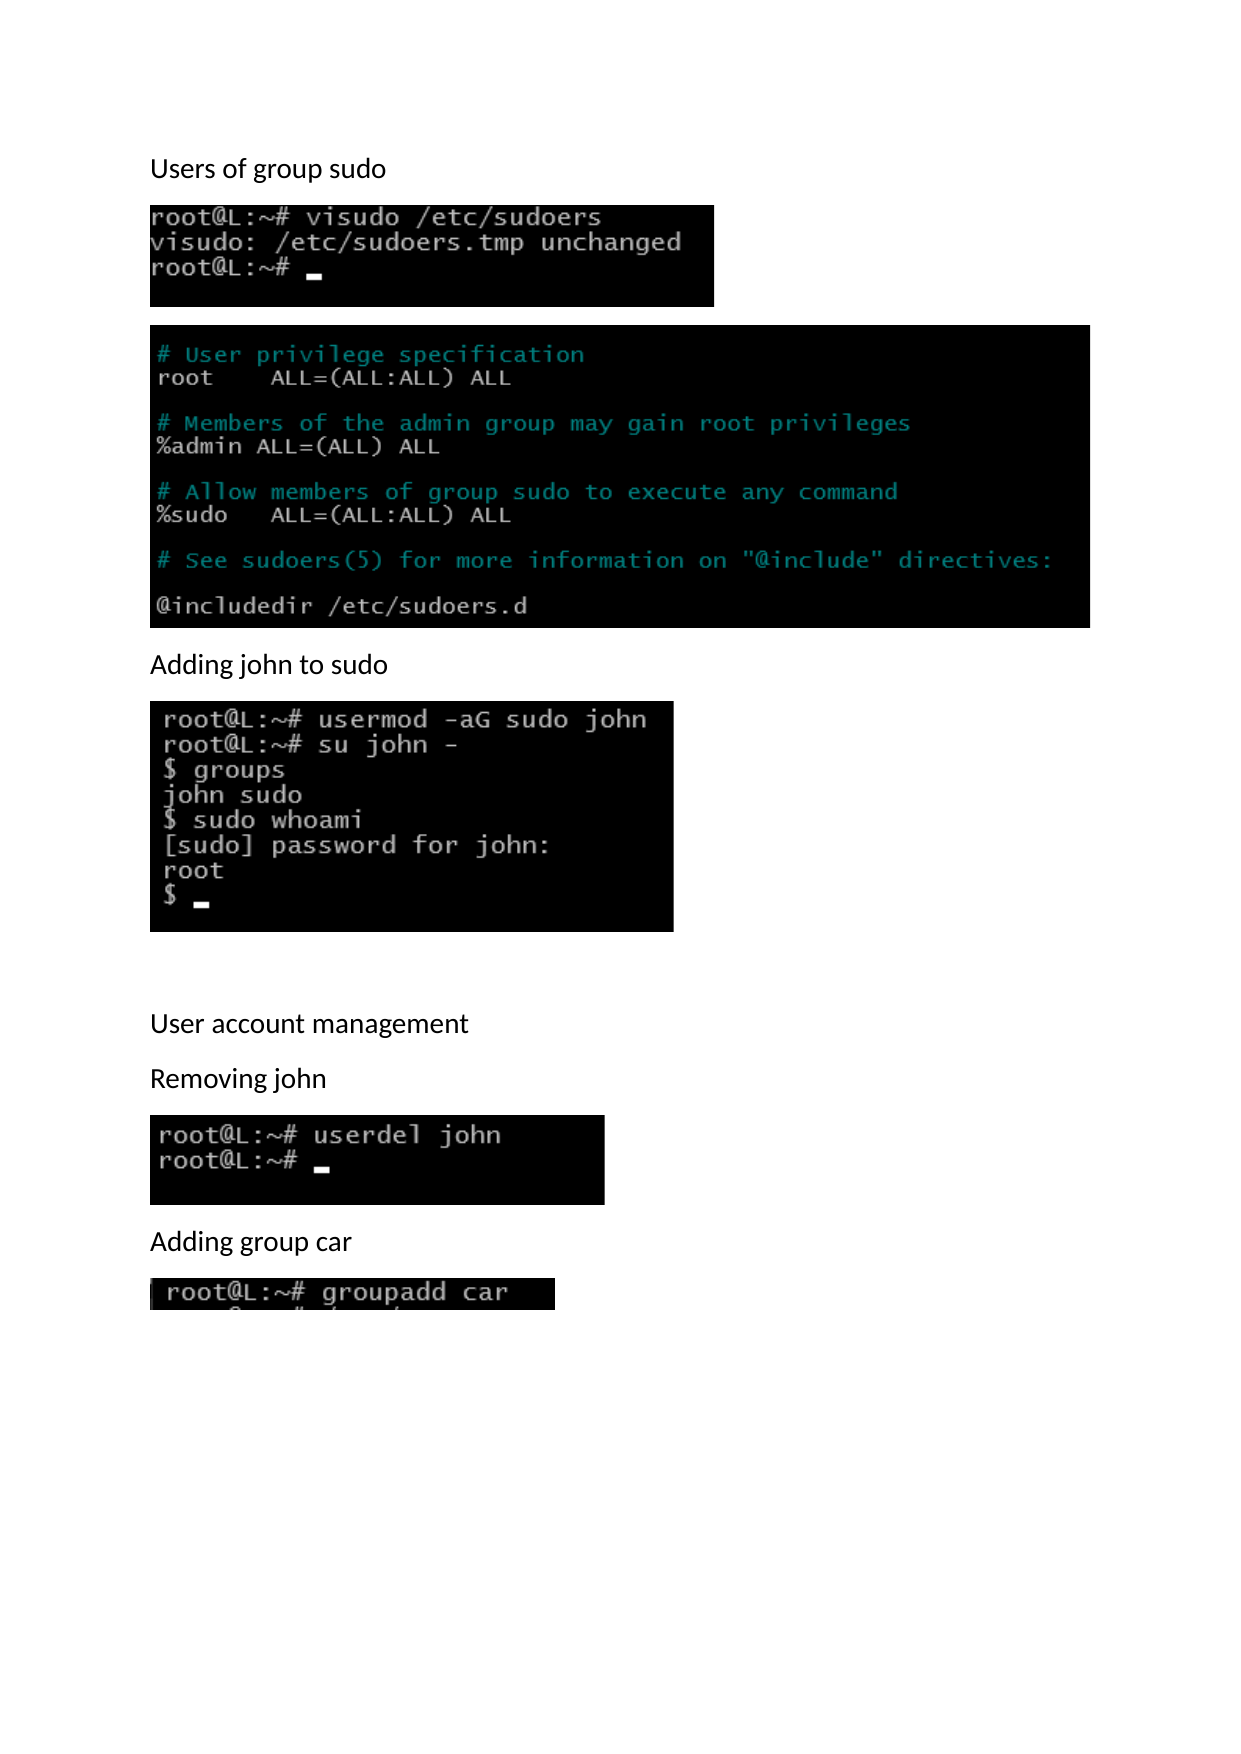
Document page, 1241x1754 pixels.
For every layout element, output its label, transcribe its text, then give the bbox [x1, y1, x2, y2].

text Adding group car [150, 1223, 1090, 1259]
picture [150, 325, 1091, 628]
picture [150, 1278, 555, 1310]
picture [150, 701, 674, 932]
picture [150, 1115, 605, 1205]
picture [150, 205, 715, 307]
text User account management [150, 1005, 1090, 1041]
text Adding john to sudo [150, 646, 1090, 682]
text Users of group sudo [150, 150, 1090, 186]
text Removing john [150, 1060, 1090, 1096]
